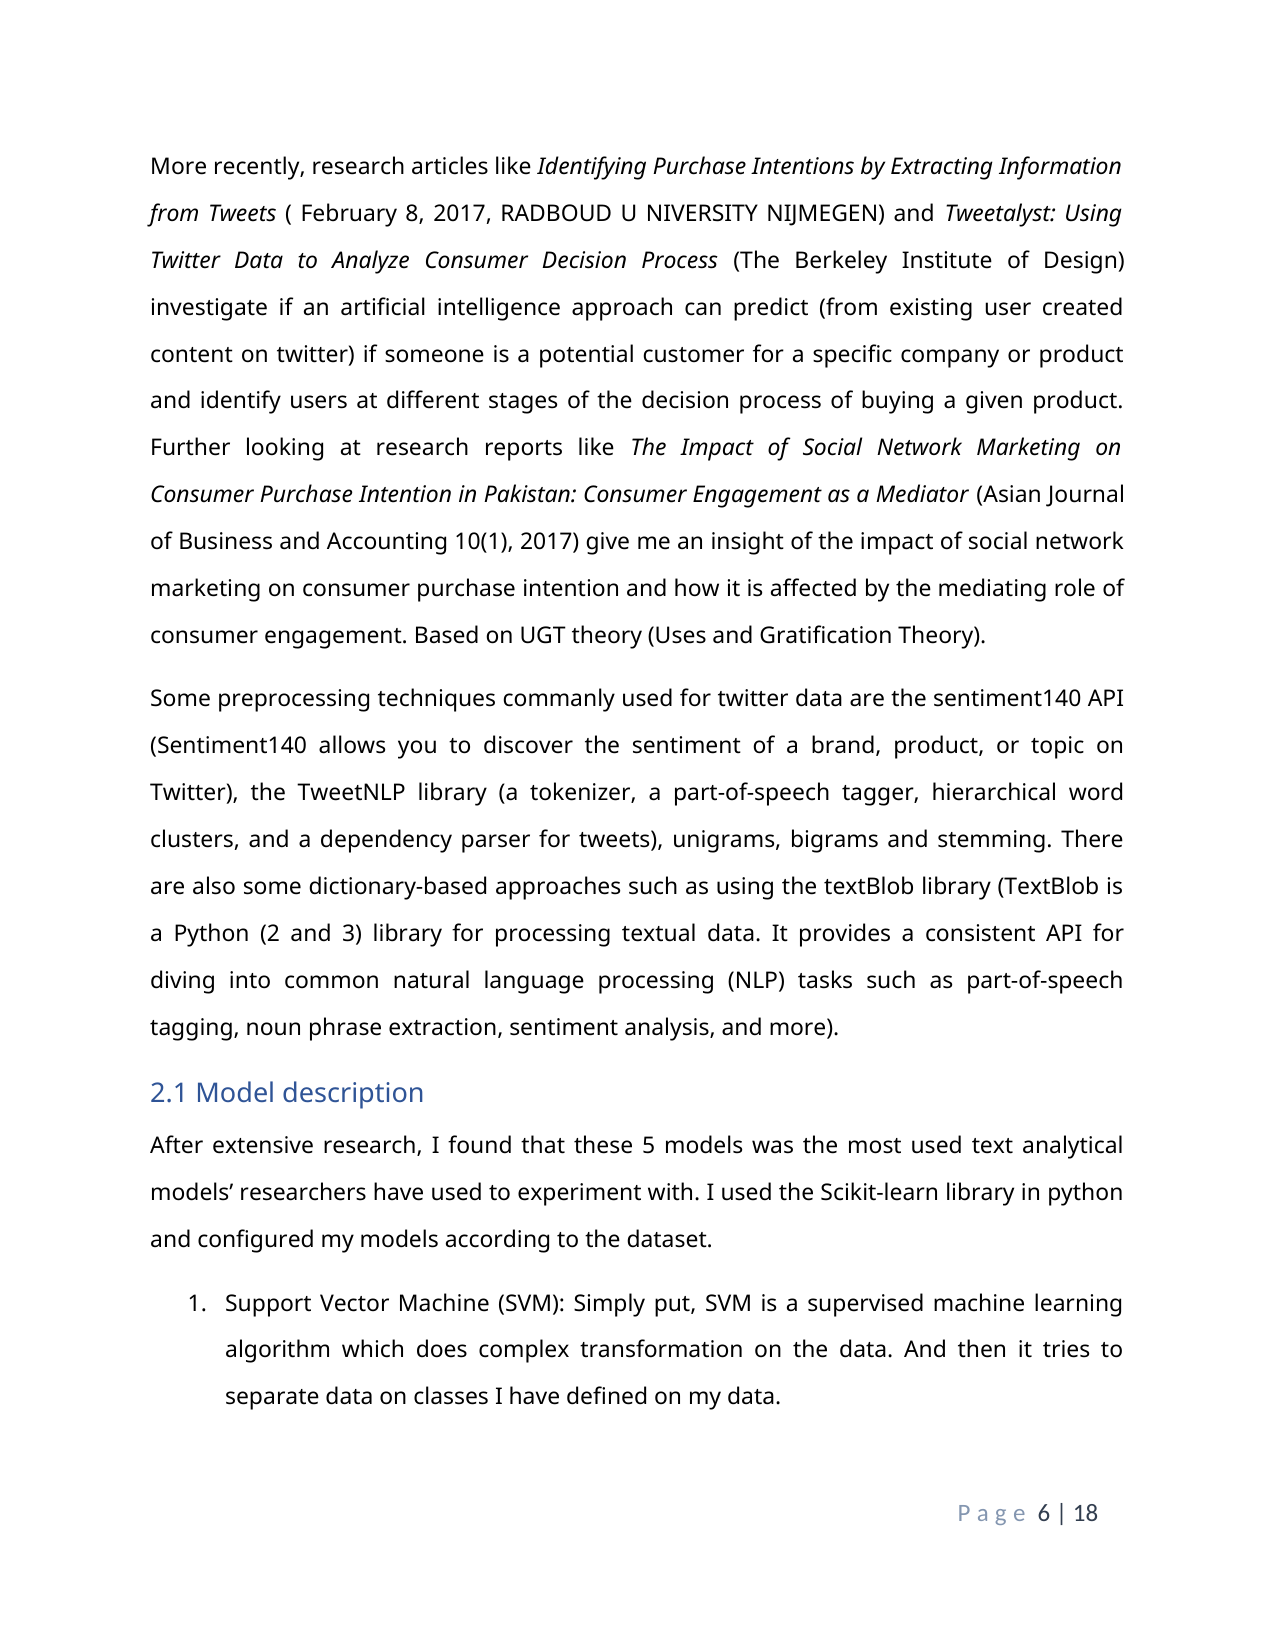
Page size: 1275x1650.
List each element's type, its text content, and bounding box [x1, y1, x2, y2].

text More recently, research articles like Identifying Purchase Intentions by Extracting Information from Tweets ( February 8, 2017, RADBOUD U NIVERSITY NIJMEGEN) and Tweetalyst: Using Twitter Data to Analyze Consumer Decision Process (The Berkeley Institute of Design) investigate if an artificial intelligence approach can predict (from existing user created content on twitter) if someone is a potential customer for a specific company or product and identify users at different stages of the decision process of buying a given product. Further looking at research reports like The Impact of Social Network Marketing on Consumer Purchase Intention in Pakistan: Consumer Engagement as a Mediator (Asian Journal of Business and Accounting 10(1), 2017) give me an insight of the impact of social network marketing on consumer purchase intention and how it is affected by the mediating role of consumer engagement. Based on UGT theory (Uses and Gratification Theory). [150, 150, 1125, 650]
subtitle 2.1 Model description [150, 1074, 1125, 1111]
text After extensive research, I found that these 5 models was the most used text analytical models’ researchers have used to experiment with. I used the Scikit-learn library in python and configured my models according to the dataset. [150, 1129, 1125, 1254]
text Some preprocessing techniques commanly used for twitter data are the sentiment140 API (Sentiment140 allows you to discover the sentiment of a brand, product, or topic on Twitter), the TweetNLP library (a tokenizer, a part-of-speech tagger, hierarchical word clusters, and a dependency parser for tweets), unigrams, bigrams and stemming. There are also some dictionary-based approaches such as using the textBlob library (TextBlob is a Python (2 and 3) library for processing textual data. It provides a consistent API for diving into common natural language processing (NLP) tasks such as part-of-speech tagging, noun phrase extraction, sentiment analysis, and more). [150, 682, 1125, 1042]
list Support Vector Machine (SVM): Simply put, SVM is a supervised machine learning algorithm which does complex transformation on the data. And then it tries to separate data on classes I have defined on my data. [187, 1287, 1125, 1412]
